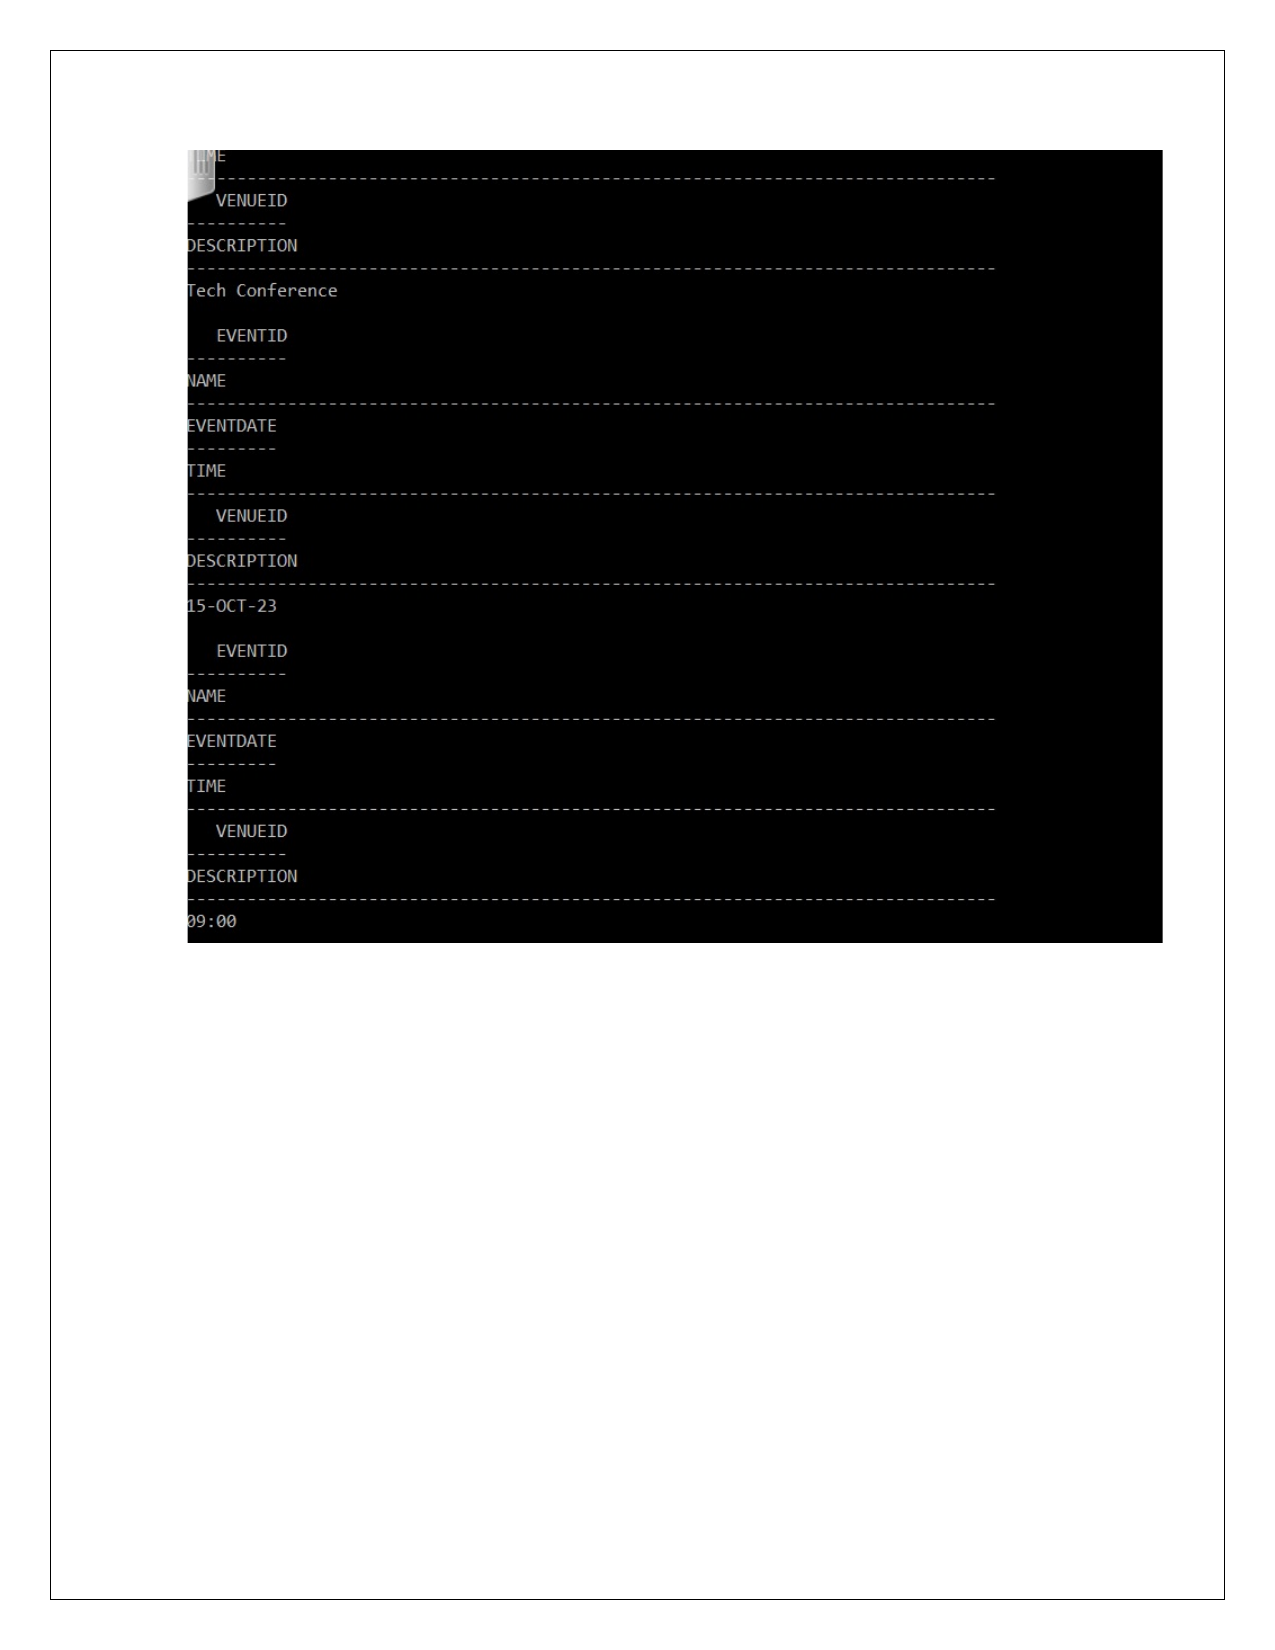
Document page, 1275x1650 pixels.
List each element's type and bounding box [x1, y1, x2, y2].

picture [187, 150, 1163, 943]
